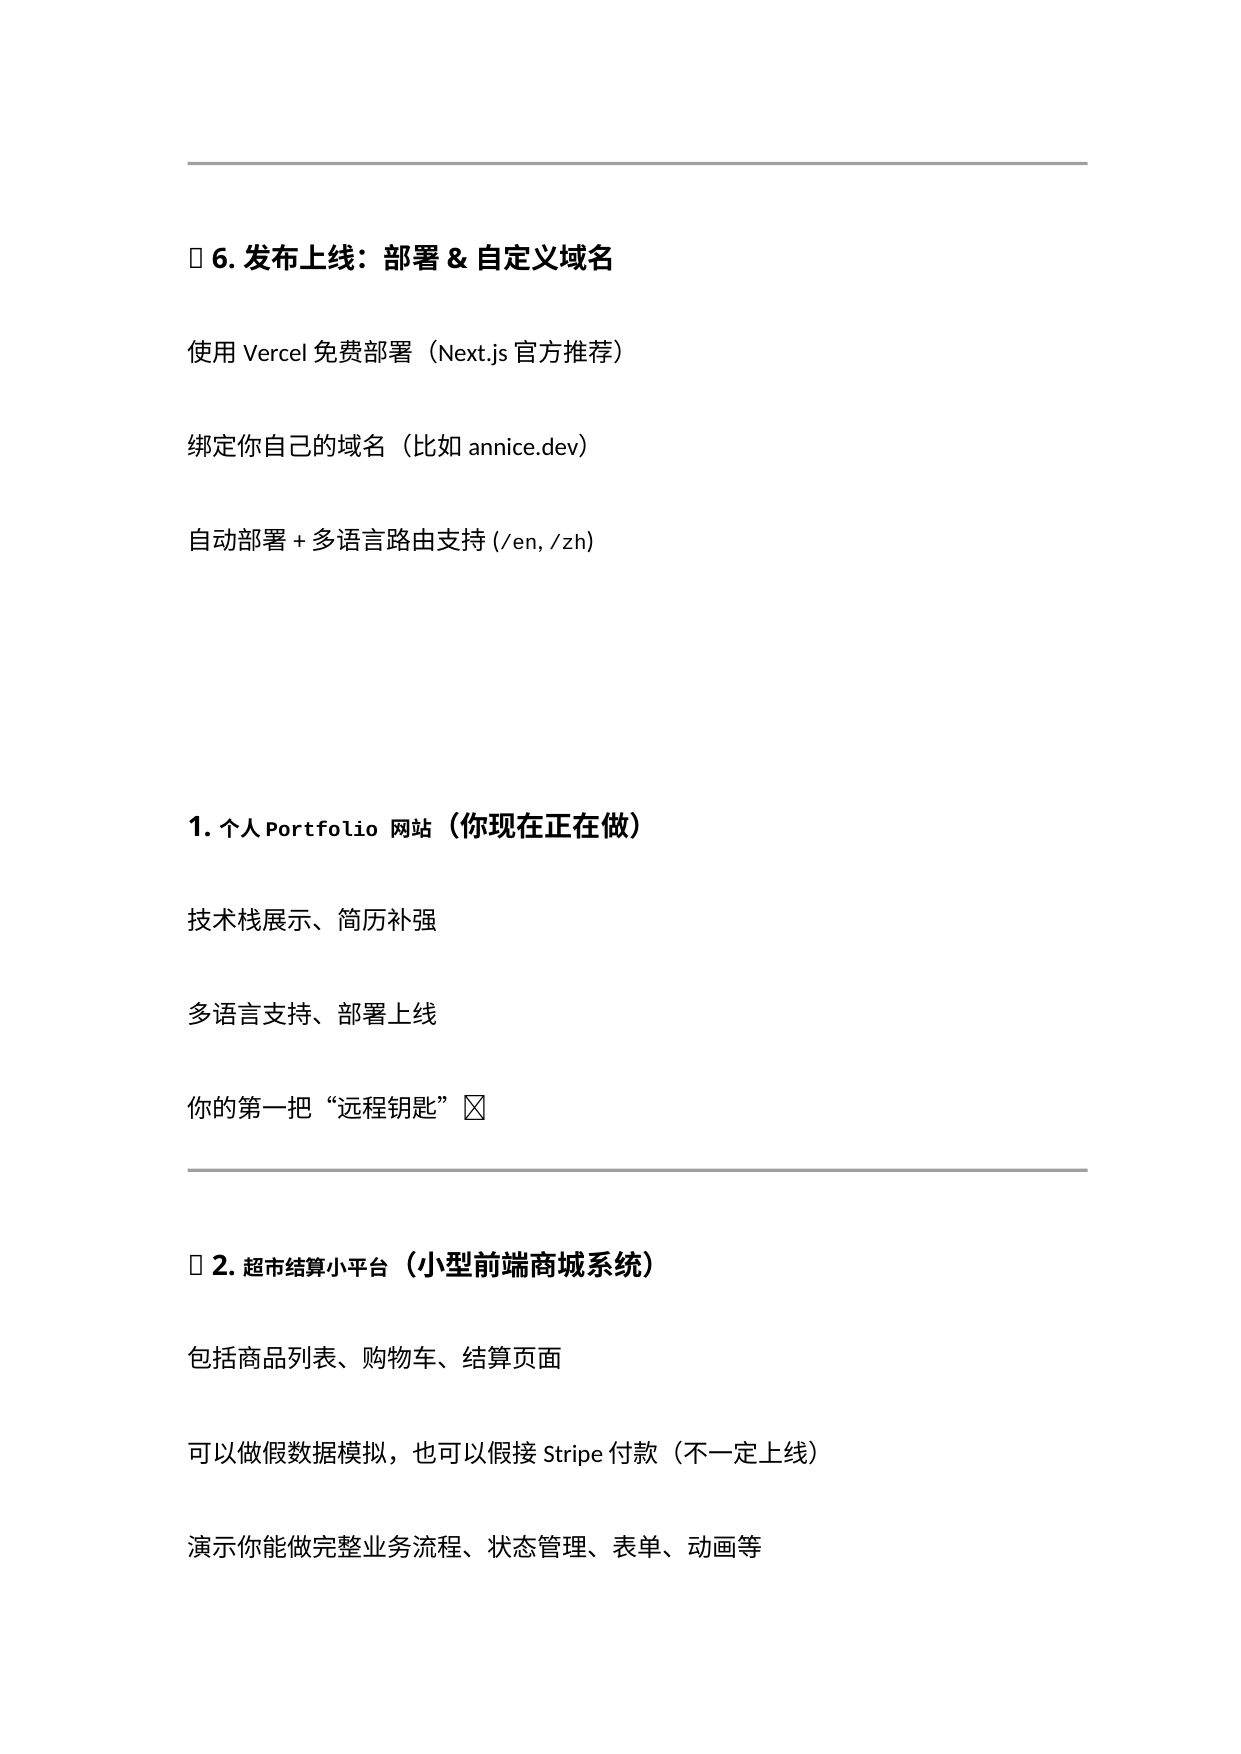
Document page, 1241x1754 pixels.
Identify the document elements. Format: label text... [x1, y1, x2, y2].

text 演示你能做完整业务流程、状态管理、表单、动画等 [187, 1513, 1053, 1578]
text 你的第一把“远程钥匙”🔑 [187, 1074, 1053, 1139]
subtitle ✅ 2. 超市结算小平台（小型前端商城系统） [187, 1230, 1053, 1295]
text 绑定你自己的域名（比如 annice.dev） [187, 412, 1053, 477]
text 多语言支持、部署上线 [187, 980, 1053, 1045]
text 自动部署 + 多语言路由支持 (/en, /zh) [187, 506, 1053, 571]
text 包括商品列表、购物车、结算页面 [187, 1324, 1053, 1389]
text 技术栈展示、简历补强 [187, 886, 1053, 951]
subtitle 1. 个人 Portfolio 网站（你现在正在做） [187, 792, 1053, 857]
text 使用 Vercel 免费部署（Next.js 官方推荐） [187, 318, 1053, 383]
subtitle ✅ 6. 发布上线：部署 & 自定义域名 [187, 224, 1053, 289]
text 可以做假数据模拟，也可以假接 Stripe 付款（不一定上线） [187, 1419, 1053, 1484]
